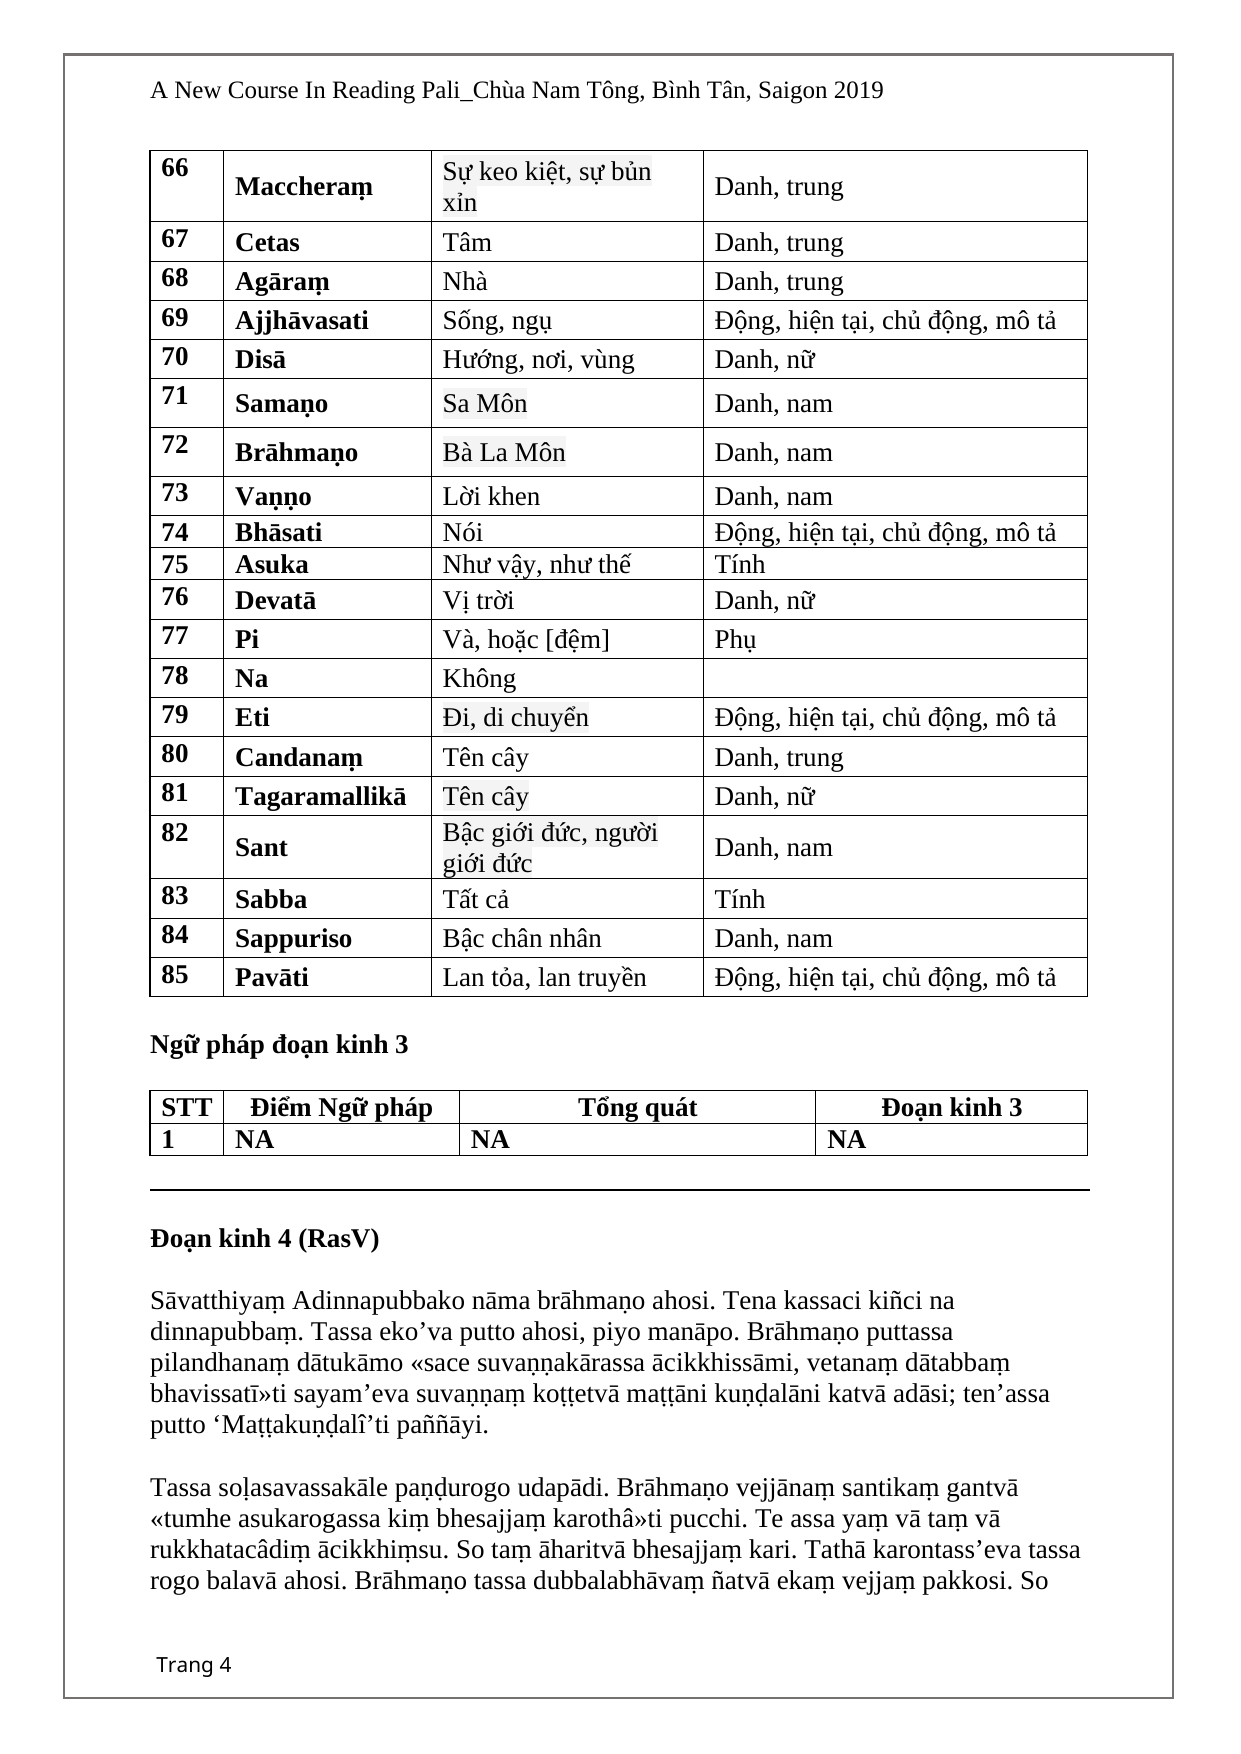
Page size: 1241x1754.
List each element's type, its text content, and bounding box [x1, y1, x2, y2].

text Ngữ pháp đoạn kinh 3 [150, 1028, 1090, 1059]
table_cell Tên cây [432, 777, 703, 815]
table_cell Phụ [704, 620, 1087, 658]
table_cell Và, hoặc [đệm] [432, 620, 703, 658]
table_cell 73 [151, 477, 223, 515]
table_cell Nói [432, 516, 703, 547]
text Sāvatthiyaṃ Adinnapubbako nāma brāhmaṇo ahosi. Tena kassaci kiñci na dinnapubbaṃ. Tassa eko’va putto ahosi, piyo manāpo. Brāhmaṇo puttassa pilandhanaṃ dātukāmo «sace suvaṇṇakārassa ācikkhissāmi, vetanaṃ dātabbaṃ bhavissatī»ti sayam’eva suvaṇṇaṃ koṭṭetvā maṭṭāni kuṇḍalāni katvā adāsi; ten’assa putto ‘Maṭṭakuṇḍalî’ti paññāyi. [150, 1284, 1090, 1440]
table_cell Không [432, 659, 703, 697]
table_cell Tagaramallikā [224, 777, 431, 815]
table_cell Sant [224, 816, 431, 878]
table_cell 1 [151, 1124, 223, 1155]
table_cell Tên cây [432, 737, 703, 776]
table_cell NA [816, 1124, 1087, 1155]
table_cell 76 [151, 580, 223, 618]
table_cell Danh, nam [704, 816, 1087, 878]
table_cell Tất cả [432, 879, 703, 917]
table_cell Asuka [224, 548, 431, 579]
table_cell Brāhmaṇo [224, 428, 431, 476]
table_cell Sabba [224, 879, 431, 917]
table_cell 80 [151, 737, 223, 776]
table_cell Bậc giới đức, người giới đức [532, 816, 703, 878]
table_cell Như vậy, như thế [432, 548, 703, 579]
table_cell 77 [151, 620, 223, 658]
table_cell Pi [224, 620, 431, 658]
table_cell Tính [704, 879, 1087, 917]
table_cell 84 [151, 919, 223, 957]
table_cell Nhà [432, 262, 703, 300]
table_cell NA [460, 1124, 815, 1155]
table_cell Candanaṃ [224, 737, 431, 776]
table_cell 67 [151, 222, 223, 261]
table_cell Sự keo kiệt, sự bủn xỉn [432, 151, 703, 221]
table_header Tổng quát [460, 1091, 815, 1123]
table_cell Tính [704, 548, 1087, 579]
table_cell Bà La Môn [432, 428, 703, 476]
table_cell Danh, nam [704, 379, 1087, 427]
table_cell Sống, ngụ [432, 301, 703, 339]
table_cell 79 [151, 698, 223, 736]
table_cell Devatā [224, 580, 431, 618]
table_header Đoạn kinh 3 [816, 1091, 1087, 1123]
table_cell Động, hiện tại, chủ động, mô tả [704, 698, 1087, 736]
table_cell NA [224, 1124, 459, 1155]
table_cell Bhāsati [224, 516, 431, 547]
table_cell Động, hiện tại, chủ động, mô tả [704, 958, 1087, 996]
table_cell 66 [151, 151, 223, 221]
table_cell [704, 659, 1087, 697]
table_cell Động, hiện tại, chủ động, mô tả [704, 516, 1087, 547]
table_cell 81 [151, 777, 223, 815]
table_cell 83 [151, 879, 223, 917]
table_cell 69 [151, 301, 223, 339]
table_cell 70 [151, 340, 223, 378]
table_cell Agāraṃ [224, 262, 431, 300]
table_cell Danh, nam [704, 428, 1087, 476]
table_cell 71 [151, 379, 223, 427]
table_cell Ajjhāvasati [224, 301, 431, 339]
table_cell Pavāti [224, 958, 431, 996]
table_cell Danh, trung [704, 151, 1087, 221]
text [150, 1471, 1090, 1596]
table_header Điểm Ngữ pháp [224, 1091, 459, 1123]
table_cell 82 [151, 816, 223, 878]
table_cell Danh, trung [704, 737, 1087, 776]
table_cell Disā [224, 340, 431, 378]
table_cell Đi, di chuyển [432, 698, 703, 736]
table_cell Danh, nam [704, 477, 1087, 515]
table_cell Động, hiện tại, chủ động, mô tả [704, 301, 1087, 339]
table_cell 78 [151, 659, 223, 697]
table_cell 68 [151, 262, 223, 300]
table_cell Danh, nữ [704, 340, 1087, 378]
table_cell Sa Môn [432, 379, 703, 427]
table_cell 72 [151, 428, 223, 476]
table_cell Danh, trung [704, 222, 1087, 261]
table_cell Vị trời [432, 580, 703, 618]
table_cell Eti [224, 698, 431, 736]
table_cell Bậc chân nhân [432, 919, 703, 957]
table_cell Tâm [432, 222, 703, 261]
table_cell Danh, nữ [704, 580, 1087, 618]
table_header STT [151, 1091, 223, 1123]
text Đoạn kinh 4 (RasV) [150, 1222, 1090, 1253]
table_cell 75 [151, 548, 223, 579]
table_cell Danh, trung [704, 262, 1087, 300]
table_cell Sappuriso [224, 919, 431, 957]
table_cell Na [224, 659, 431, 697]
table_cell Lan tỏa, lan truyền [432, 958, 703, 996]
table_cell 74 [151, 516, 223, 547]
table_cell Samaṇo [224, 379, 431, 427]
table_cell Hướng, nơi, vùng [432, 340, 703, 378]
table_cell 85 [151, 958, 223, 996]
table_cell Danh, nam [704, 919, 1087, 957]
table_cell Vaṇṇo [224, 477, 431, 515]
table_cell Lời khen [432, 477, 703, 515]
table_cell Danh, nữ [704, 777, 1087, 815]
table_cell Cetas [224, 222, 431, 261]
table_cell Maccheraṃ [224, 151, 431, 221]
